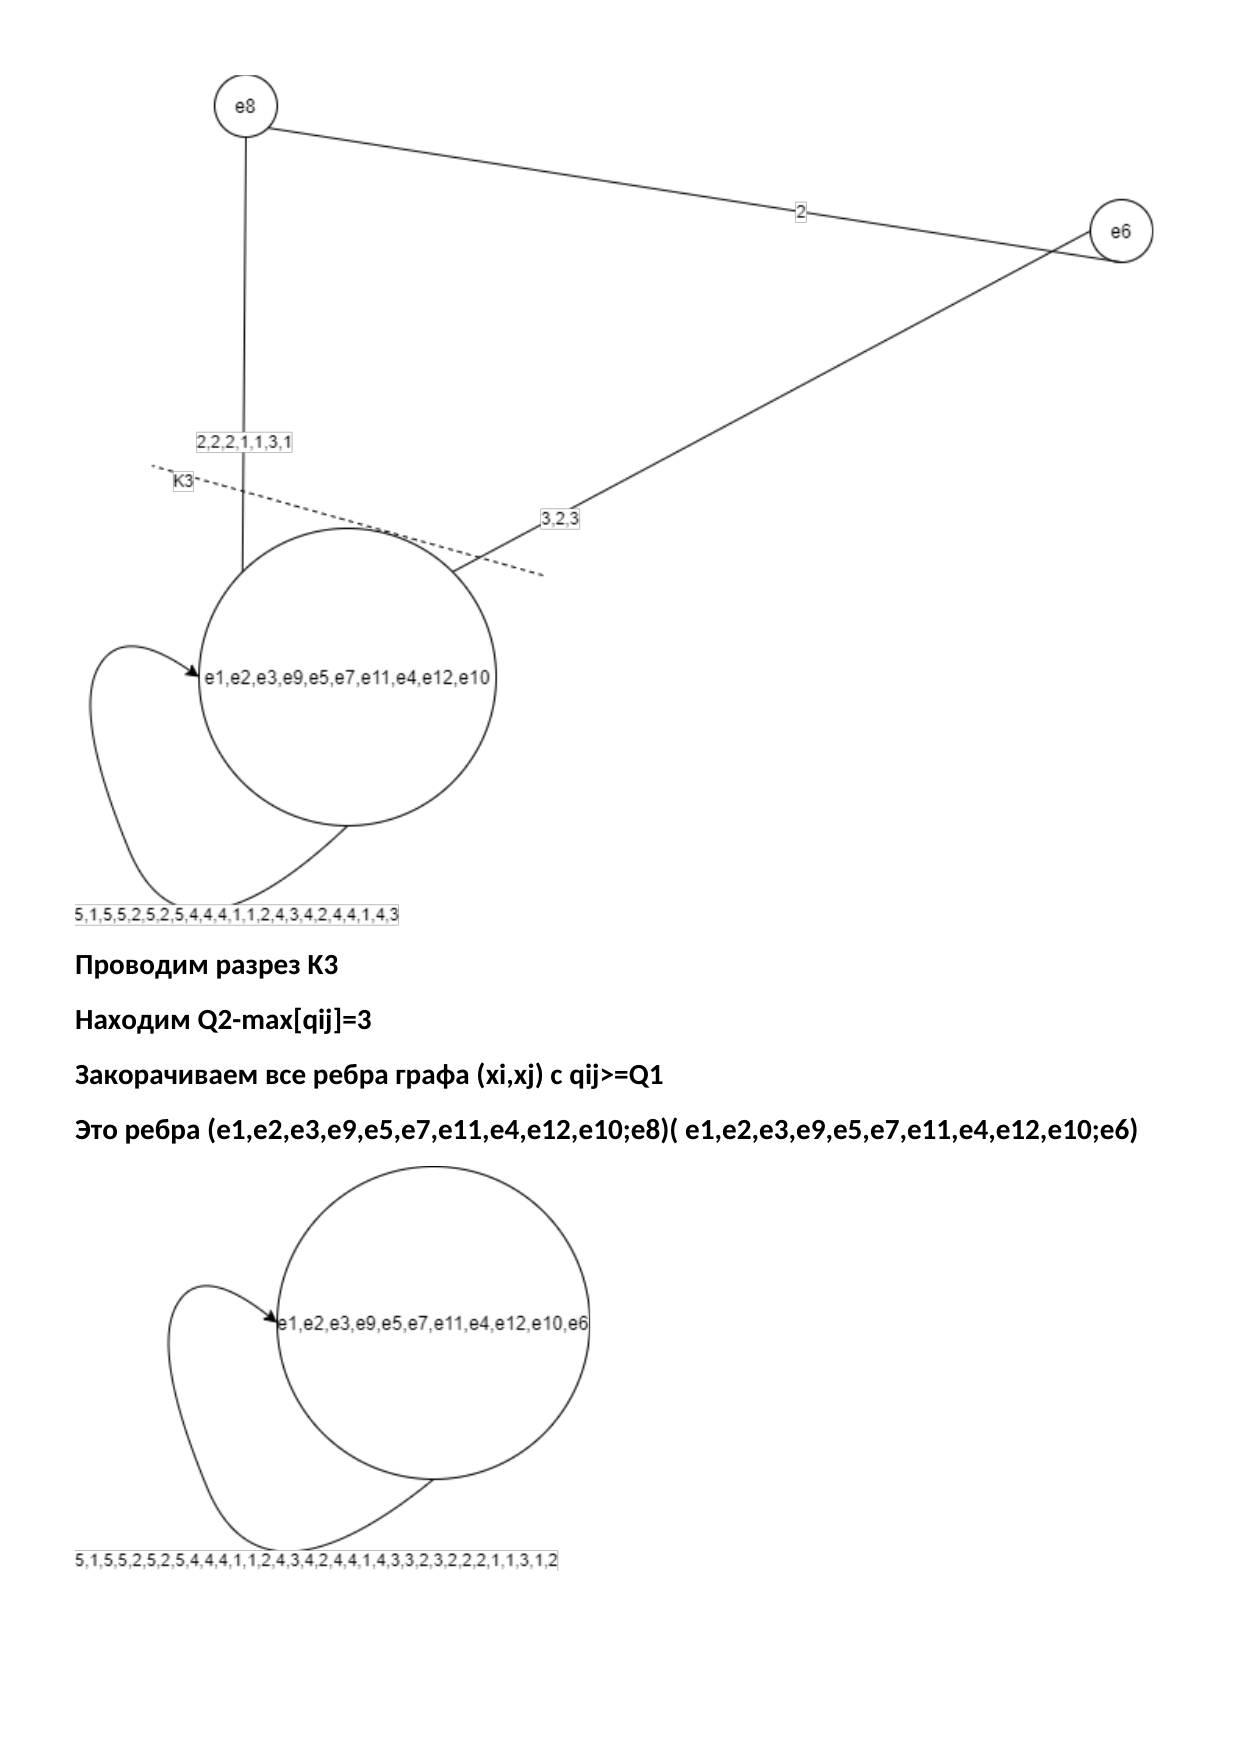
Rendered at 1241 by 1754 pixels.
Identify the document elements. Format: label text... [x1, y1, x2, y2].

picture [75, 1166, 590, 1571]
text Находим Q2-max[qij]=3 [75, 1001, 1165, 1036]
text Это ребра (e1,e2,e3,e9,e5,e7,e11,e4,e12,e10;e8)( e1,e2,e3,e9,e5,e7,e11,e4,e12,e10;e6) [75, 1111, 1165, 1147]
text Проводим разрез K3 [75, 946, 1165, 981]
picture [75, 75, 1154, 927]
text Закорачиваем все ребра графа (xi,xj) с qij>=Q1 [75, 1056, 1165, 1092]
